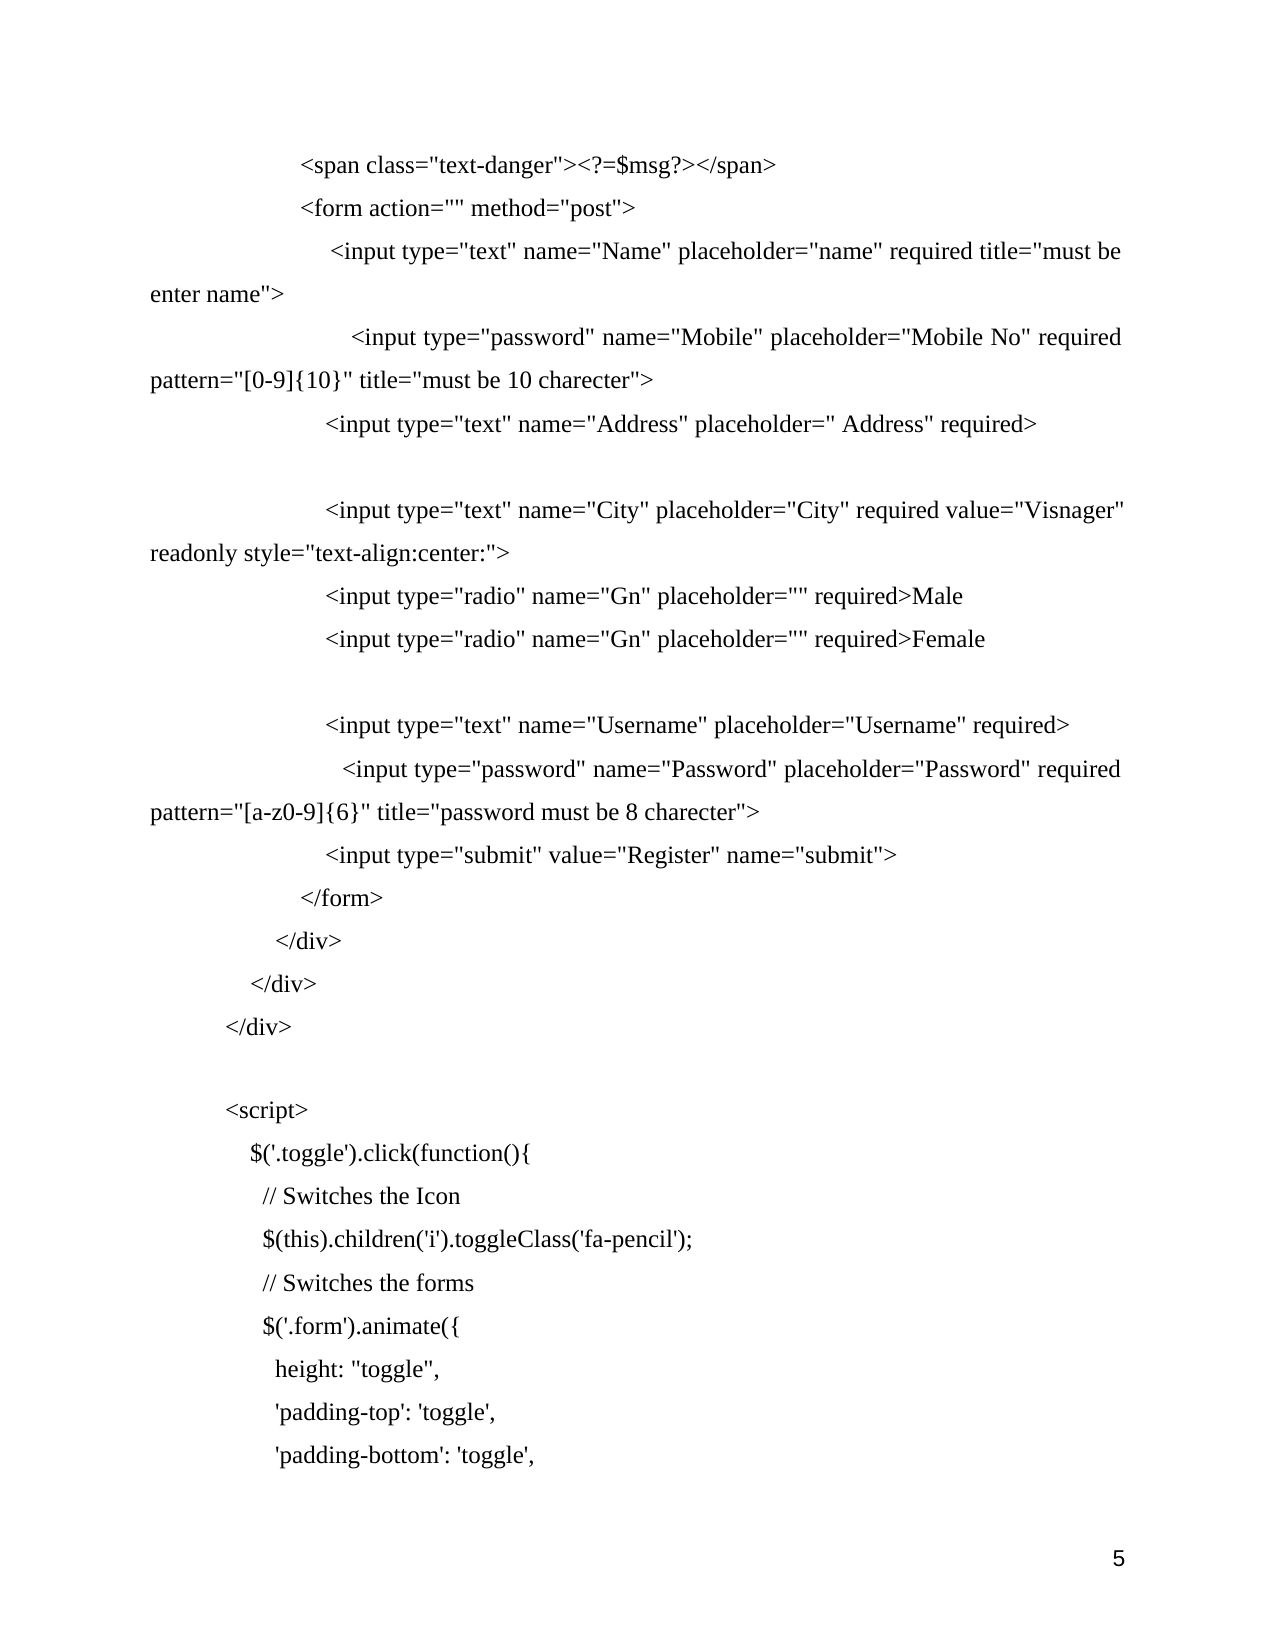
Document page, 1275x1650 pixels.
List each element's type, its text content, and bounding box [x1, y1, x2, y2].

text <input type="submit" value="Register" name="submit"> [150, 840, 1125, 869]
text $('.toggle').click(function(){ [150, 1138, 1125, 1167]
text <input type="radio" name="Gn" placeholder="" required>Male [150, 581, 1125, 610]
text // Switches the Icon [150, 1181, 1125, 1210]
text <input type="radio" name="Gn" placeholder="" required>Female [150, 624, 1125, 653]
text <input type="text" name="Name" placeholder="name" required title="must be enter name"> [150, 236, 1125, 308]
text <span class="text-danger"><?=$msg?></span> [150, 150, 1125, 179]
text <input type="text" name="Username" placeholder="Username" required> [150, 711, 1125, 739]
text // Switches the forms [150, 1268, 1125, 1296]
text </form> [150, 883, 1125, 912]
text <script> [150, 1095, 1125, 1124]
text </div> [150, 969, 1125, 998]
text <input type="text" name="Address" placeholder=" Address" required> [150, 409, 1125, 437]
text 'padding-bottom': 'toggle', [150, 1440, 1125, 1469]
text <input type="password" name="Mobile" placeholder="Mobile No" required pattern="[0-9]{10}" title="must be 10 charecter"> [150, 322, 1125, 394]
text 'padding-top': 'toggle', [150, 1397, 1125, 1426]
text <form action="" method="post"> [150, 193, 1125, 222]
text $('.form').animate({ [150, 1311, 1125, 1339]
text height: "toggle", [150, 1354, 1125, 1383]
text <input type="text" name="City" placeholder="City" required value="Visnager" readonly style="text-align:center:"> [150, 495, 1125, 567]
text <input type="password" name="Password" placeholder="Password" required pattern="[a-z0-9]{6}" title="password must be 8 charecter"> [150, 754, 1125, 826]
text </div> [150, 1012, 1125, 1041]
text </div> [150, 926, 1125, 955]
text $(this).children('i').toggleClass('fa-pencil'); [150, 1224, 1125, 1253]
